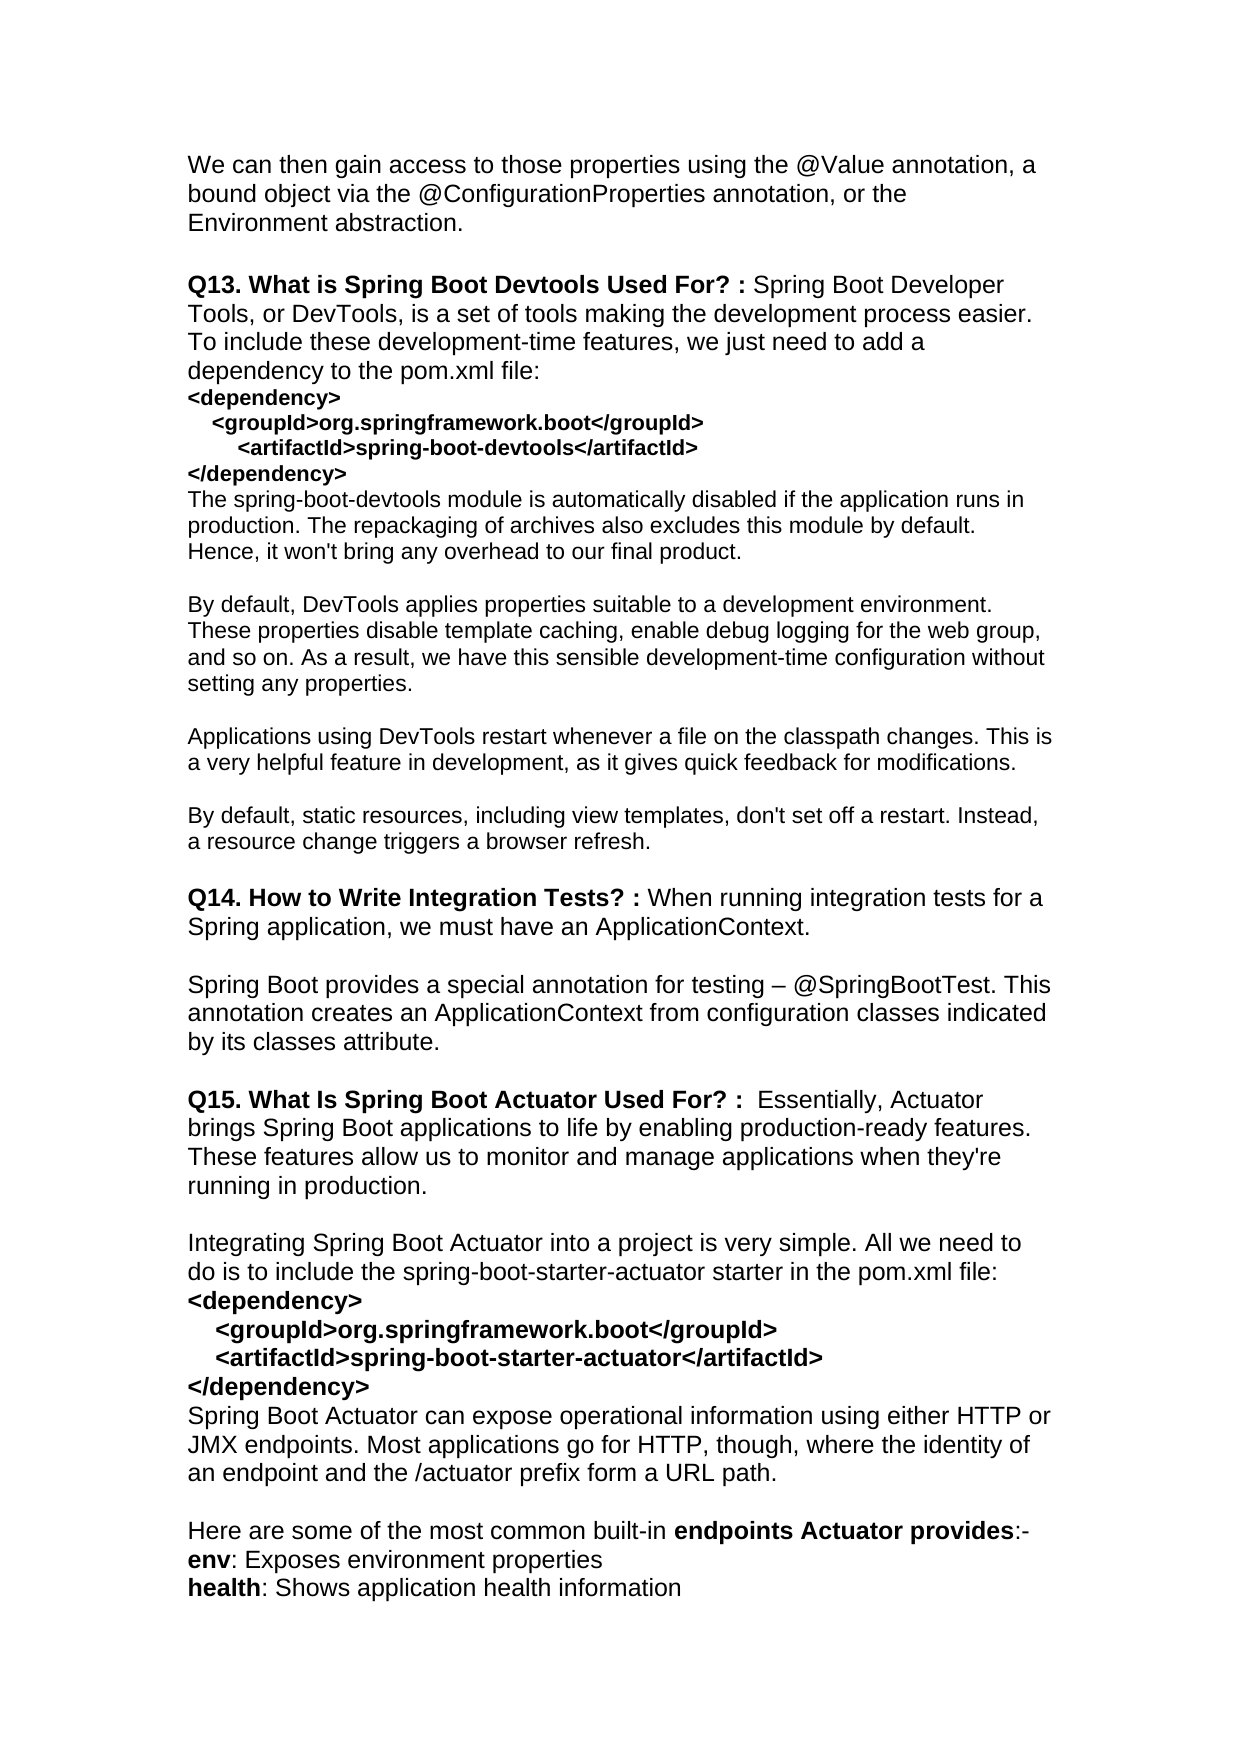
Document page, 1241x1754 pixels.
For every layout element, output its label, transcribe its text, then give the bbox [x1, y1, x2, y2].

text <groupId>org.springframework.boot</groupId> [187, 410, 1053, 435]
text We can then gain access to those properties using the @Value annotation, a bound object via the @ConfigurationProperties annotation, or the Environment abstraction. [187, 150, 1053, 236]
text <artifactId>spring-boot-devtools</artifactId> [187, 435, 1053, 460]
text Applications using DevTools restart whenever a file on the classpath changes. This is a very helpful feature in development, as it gives quick feedback for modifications. [187, 723, 1053, 776]
text <dependency> [187, 1286, 1053, 1314]
text Here are some of the most common built-in endpoints Actuator provides:- [187, 1516, 1053, 1544]
text </dependency> [187, 460, 1053, 486]
text </dependency> [187, 1372, 1053, 1401]
text <dependency> [187, 385, 1053, 410]
text Integrating Spring Boot Actuator into a project is very simple. All we need to do is to include the spring-boot-starter-actuator starter in the pom.xml file: [187, 1228, 1053, 1286]
text Spring Boot Actuator can expose operational information using either HTTP or JMX endpoints. Most applications go for HTTP, though, where the identity of an endpoint and the /actuator prefix form a URL path. [187, 1401, 1053, 1487]
text Q15. What Is Spring Boot Actuator Used For? : Essentially, Actuator brings Spring Boot applications to life by enabling production-ready features. These features allow us to monitor and manage applications when they're running in production. [187, 1084, 1053, 1199]
text Q13. What is Spring Boot Devtools Used For? : Spring Boot Developer Tools, or DevTools, is a set of tools making the development process easier. To include these development-time features, we just need to add a dependency to the pom.xml file: [187, 270, 1053, 385]
text health: Shows application health information [187, 1573, 1053, 1602]
text <artifactId>spring-boot-starter-actuator</artifactId> [187, 1343, 1053, 1372]
text Q14. How to Write Integration Tests? : When running integration tests for a Spring application, we must have an ApplicationContext. [187, 883, 1053, 941]
text Spring Boot provides a special annotation for testing – @SpringBootTest. This annotation creates an ApplicationContext from configuration classes indicated by its classes attribute. [187, 969, 1053, 1056]
text env: Exposes environment properties [187, 1544, 1053, 1573]
text The spring-boot-devtools module is automatically disabled if the application runs in production. The repackaging of archives also excludes this module by default. Hence, it won't bring any overhead to our final product. [187, 486, 1053, 565]
text By default, DevTools applies properties suitable to a development environment. These properties disable template caching, enable debug logging for the web group, and so on. As a result, we have this sensible development-time configuration without setting any properties. [187, 591, 1053, 696]
text <groupId>org.springframework.boot</groupId> [187, 1314, 1053, 1343]
text By default, static resources, including view templates, don't set off a restart. Instead, a resource change triggers a browser refresh. [187, 802, 1053, 854]
